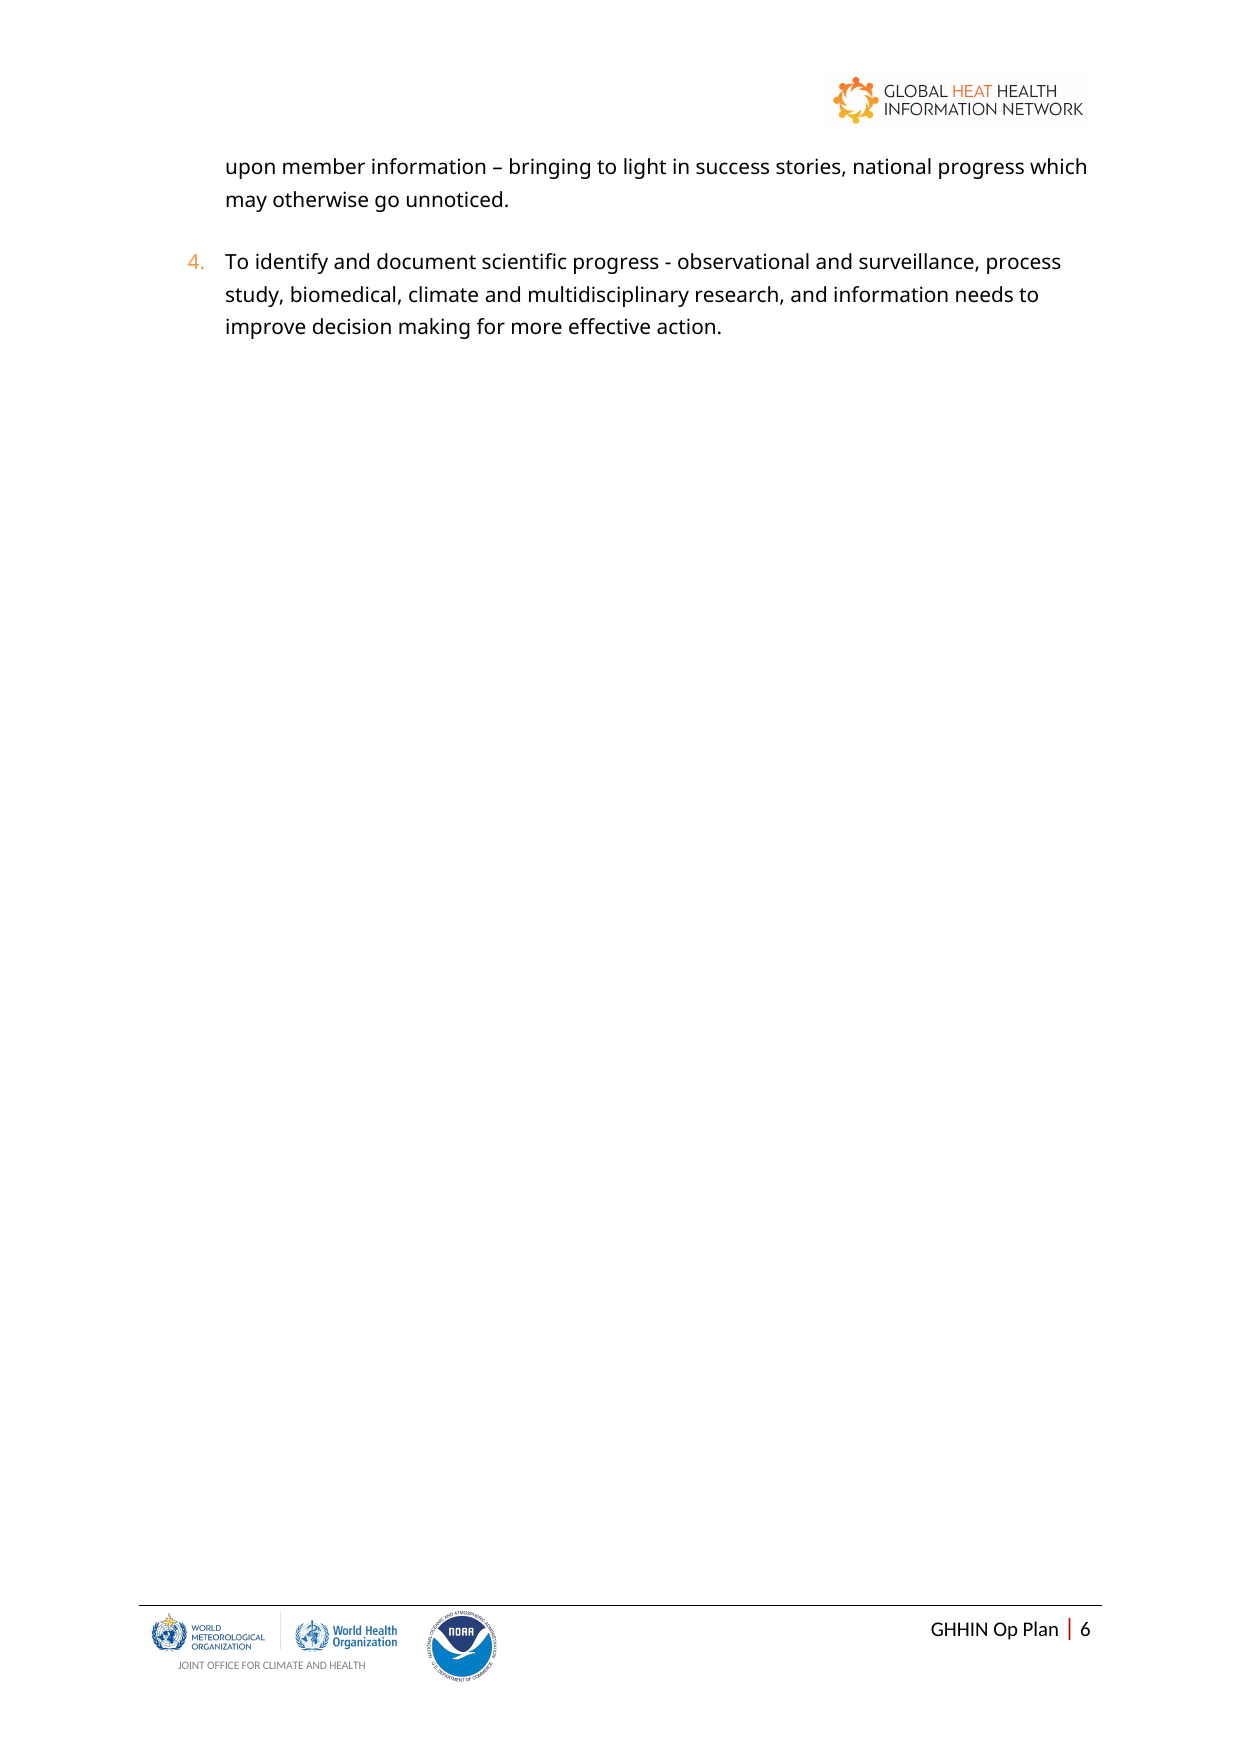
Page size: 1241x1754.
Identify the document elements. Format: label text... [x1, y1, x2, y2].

picture [427, 1611, 497, 1682]
list To identify and document scientific progress - observational and surveillance, process study, biomedical, climate and multidisciplinary research, and information needs to improve decision making for more effective action. [187, 247, 1090, 341]
picture [135, 1596, 272, 1668]
picture [294, 1619, 398, 1653]
